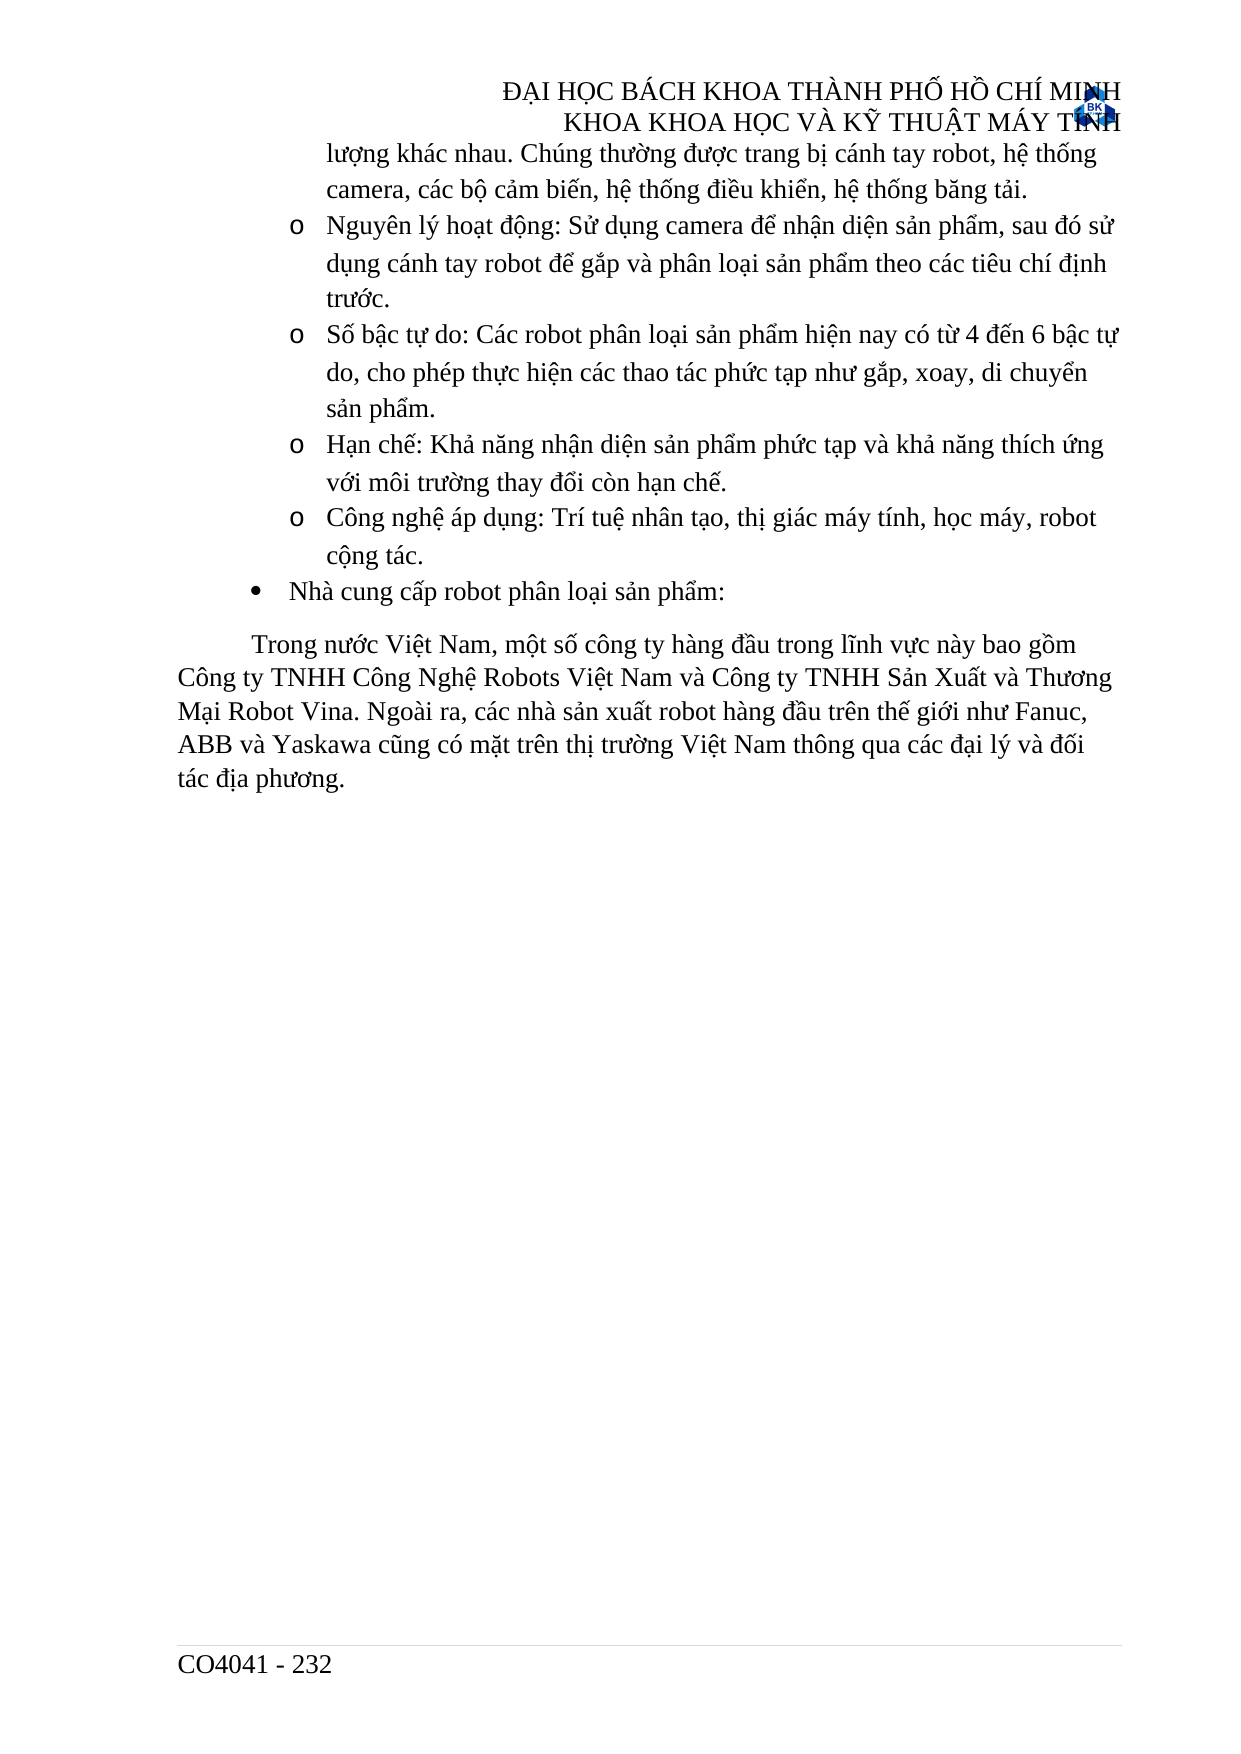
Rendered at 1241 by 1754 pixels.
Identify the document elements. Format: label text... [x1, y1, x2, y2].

list Số bậc tự do: Các robot phân loại sản phẩm hiện nay có từ 4 đến 6 bậc tự do, cho phép thực hiện các thao tác phức tạp như gắp, xoay, di chuyển sản phẩm. [288, 318, 1122, 423]
list Nguyên lý hoạt động: Sử dụng camera để nhận diện sản phẩm, sau đó sử dụng cánh tay robot để gắp và phân loại sản phẩm theo các tiêu chí định trước. [288, 209, 1122, 314]
picture [1107, 82, 1115, 90]
list Hạn chế: Khả năng nhận diện sản phẩm phức tạp và khả năng thích ứng với môi trường thay đổi còn hạn chế. [288, 428, 1122, 497]
list Nhà cung cấp robot phân loại sản phẩm: [251, 575, 1122, 606]
picture [1067, 82, 1123, 133]
picture [1088, 82, 1097, 94]
text Trong nước Việt Nam, một số công ty hàng đầu trong lĩnh vực này bao gồm Công ty TNHH Công Nghệ Robots Việt Nam và Công ty TNHH Sản Xuất và Thương Mại Robot Vina. Ngoài ra, các nhà sản xuất robot hàng đầu trên thế giới như Fanuc, ABB và Yaskawa cũng có mặt trên thị trường Việt Nam thông qua các đại lý và đối tác địa phương. [177, 628, 1122, 793]
list Công nghệ áp dụng: Trí tuệ nhân tạo, thị giác máy tính, học máy, robot cộng tác. [288, 501, 1122, 571]
